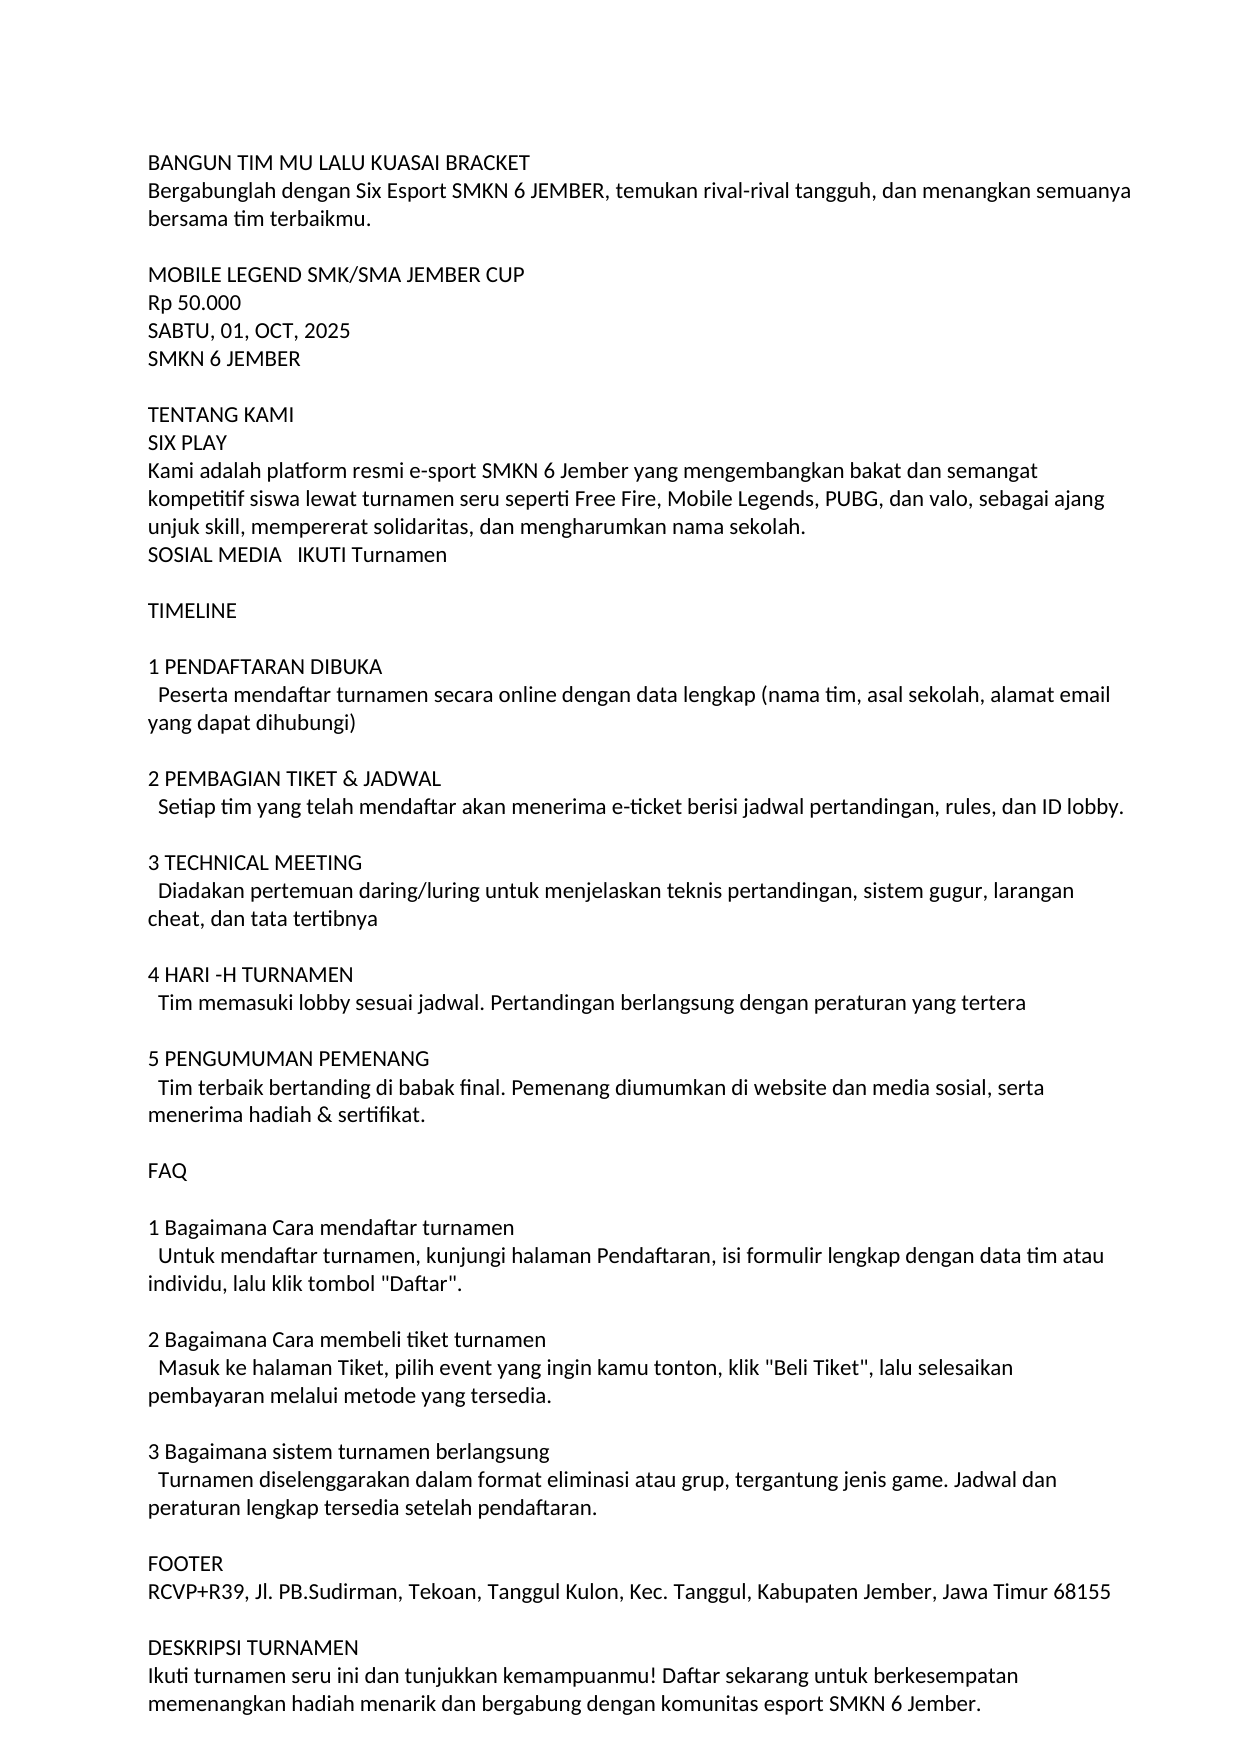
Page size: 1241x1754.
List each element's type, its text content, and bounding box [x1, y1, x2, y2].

text SABTU, 01, OCT, 2025 [148, 316, 1137, 344]
text Ikuti turnamen seru ini dan tunjukkan kemampuanmu! Daftar sekarang untuk berkesempatan memenangkan hadiah menarik dan bergabung dengan komunitas esport SMKN 6 Jember. [148, 1661, 1137, 1717]
text 5 PENGUMUMAN PEMENANG [148, 1044, 1137, 1073]
text TENTANG KAMI [148, 400, 1137, 428]
text TIMELINE [148, 596, 1137, 624]
text 3 Bagaimana sistem turnamen berlangsung [148, 1437, 1137, 1465]
text 3 TECHNICAL MEETING [148, 848, 1137, 876]
text Diadakan pertemuan daring/luring untuk menjelaskan teknis pertandingan, sistem gugur, larangan cheat, dan tata tertibnya [148, 876, 1137, 932]
text 2 PEMBAGIAN TIKET & JADWAL [148, 764, 1137, 792]
text RCVP+R39, Jl. PB.Sudirman, Tekoan, Tanggul Kulon, Kec. Tanggul, Kabupaten Jember, Jawa Timur 68155 [148, 1577, 1137, 1605]
text BANGUN TIM MU LALU KUASAI BRACKET [148, 148, 1137, 176]
text FAQ [148, 1157, 1137, 1185]
text 1 Bagaimana Cara mendaftar turnamen [148, 1213, 1137, 1241]
text 1 PENDAFTARAN DIBUKA [148, 652, 1137, 680]
text SOSIAL MEDIA IKUTI Turnamen [148, 540, 1137, 568]
text Masuk ke halaman Tiket, pilih event yang ingin kamu tonton, klik "Beli Tiket", lalu selesaikan pembayaran melalui metode yang tersedia. [148, 1353, 1137, 1409]
text Tim terbaik bertanding di babak final. Pemenang diumumkan di website dan media sosial, serta menerima hadiah & sertifikat. [148, 1073, 1137, 1129]
text Setiap tim yang telah mendaftar akan menerima e-ticket berisi jadwal pertandingan, rules, dan ID lobby. [148, 792, 1137, 820]
text 2 Bagaimana Cara membeli tiket turnamen [148, 1325, 1137, 1353]
text Turnamen diselenggarakan dalam format eliminasi atau grup, tergantung jenis game. Jadwal dan peraturan lengkap tersedia setelah pendaftaran. [148, 1465, 1137, 1521]
text Peserta mendaftar turnamen secara online dengan data lengkap (nama tim, asal sekolah, alamat email yang dapat dihubungi) [148, 680, 1137, 736]
text Kami adalah platform resmi e-sport SMKN 6 Jember yang mengembangkan bakat dan semangat kompetitif siswa lewat turnamen seru seperti Free Fire, Mobile Legends, PUBG, dan valo, sebagai ajang unjuk skill, mempererat solidaritas, dan mengharumkan nama sekolah. [148, 456, 1137, 540]
text MOBILE LEGEND SMK/SMA JEMBER CUP [148, 260, 1137, 288]
text SMKN 6 JEMBER [148, 344, 1137, 372]
text Untuk mendaftar turnamen, kunjungi halaman Pendaftaran, isi formulir lengkap dengan data tim atau individu, lalu klik tombol "Daftar". [148, 1241, 1137, 1297]
text 4 HARI -H TURNAMEN [148, 961, 1137, 988]
text Rp 50.000 [148, 288, 1137, 316]
text Tim memasuki lobby sesuai jadwal. Pertandingan berlangsung dengan peraturan yang tertera [148, 988, 1137, 1017]
text FOOTER [148, 1549, 1137, 1577]
text Bergabunglah dengan Six Esport SMKN 6 JEMBER, temukan rival-rival tangguh, dan menangkan semuanya bersama tim terbaikmu. [148, 176, 1137, 232]
text DESKRIPSI TURNAMEN [148, 1633, 1137, 1661]
text SIX PLAY [148, 428, 1137, 456]
